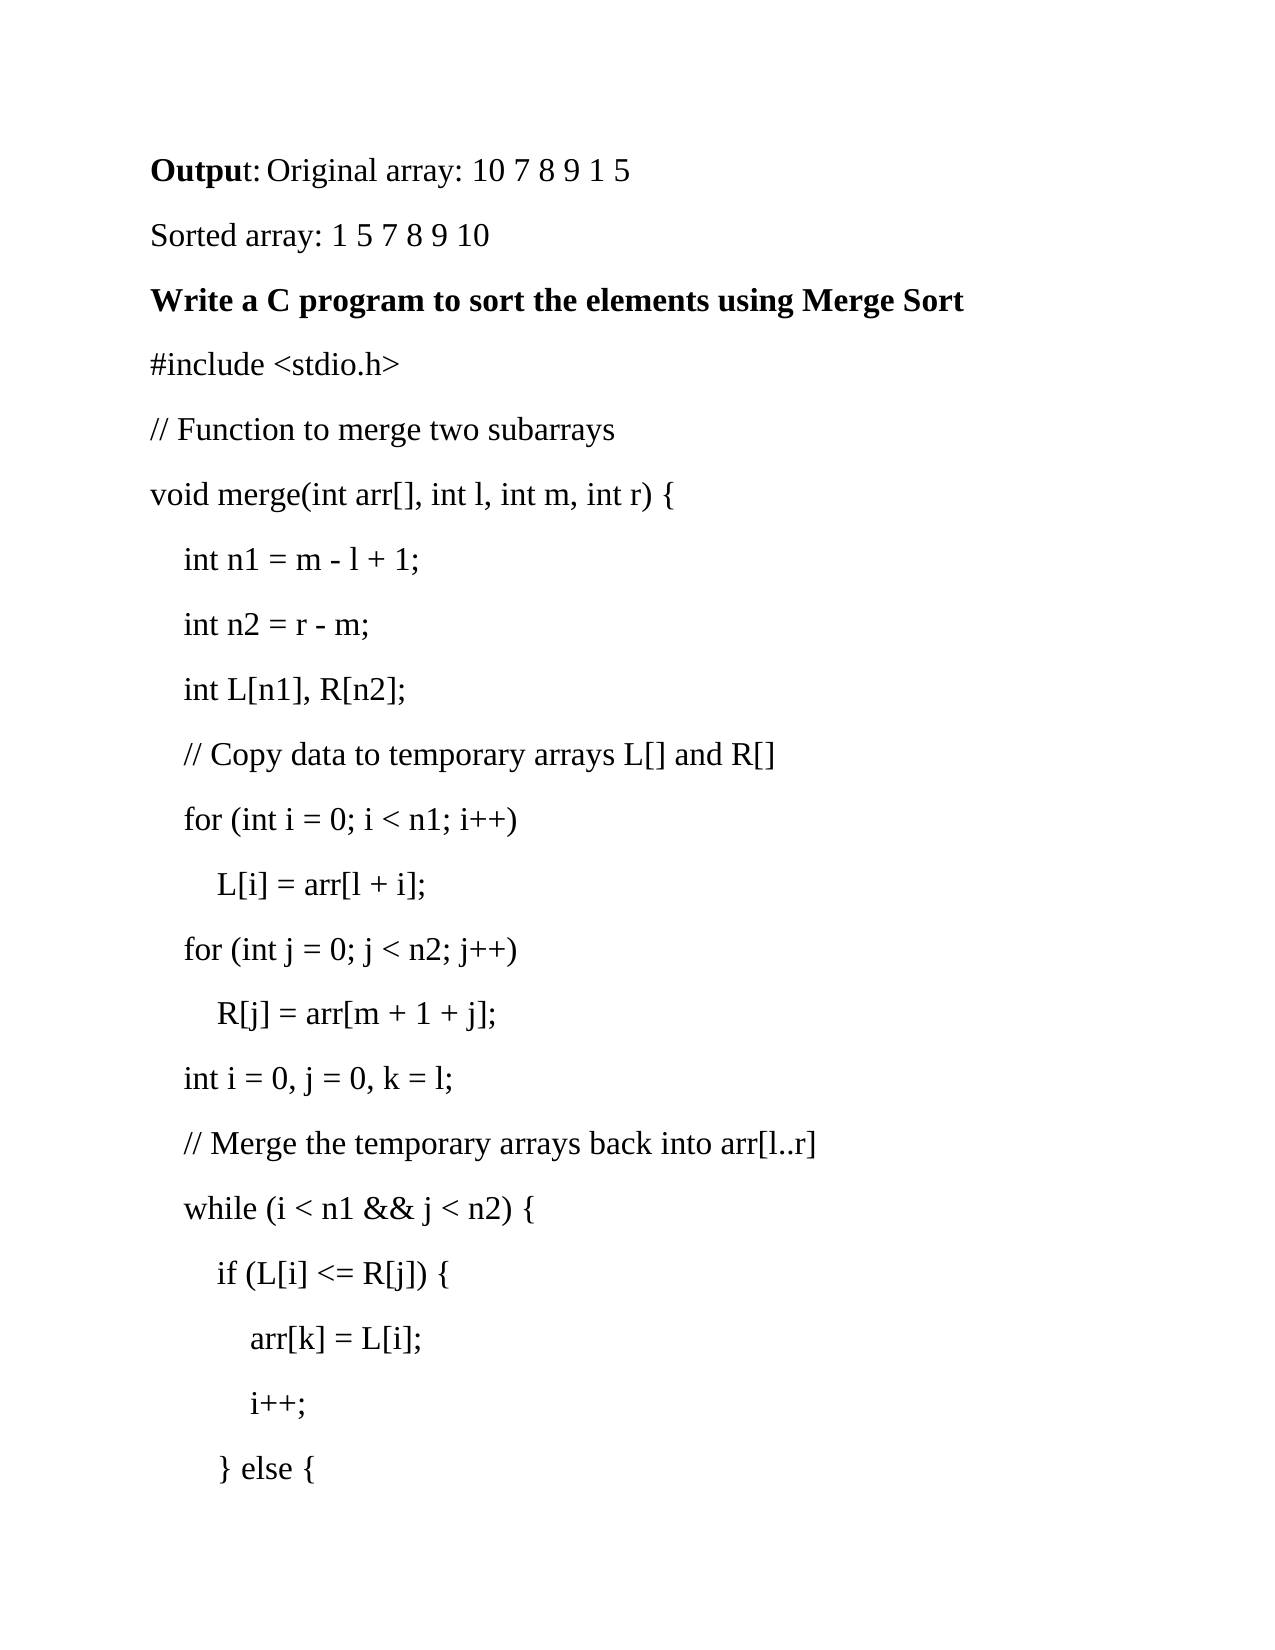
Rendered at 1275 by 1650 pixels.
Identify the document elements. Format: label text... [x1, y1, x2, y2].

text int i = 0, j = 0, k = l; [150, 1058, 1125, 1097]
text } else { [150, 1448, 1125, 1486]
text // Copy data to temporary arrays L[] and R[] [150, 734, 1125, 772]
text // Function to merge two subarrays [150, 409, 1125, 448]
text // Merge the temporary arrays back into arr[l..r] [150, 1123, 1125, 1162]
text for (int i = 0; i < n1; i++) [150, 799, 1125, 837]
text L[i] = arr[l + i]; [150, 864, 1125, 902]
text i++; [150, 1383, 1125, 1421]
text int L[n1], R[n2]; [150, 669, 1125, 707]
text if (L[i] <= R[j]) { [150, 1253, 1125, 1292]
text int n1 = m - l + 1; [150, 539, 1125, 578]
text #include <stdio.h> [150, 345, 1125, 383]
text Output: Original array: 10 7 8 9 1 5 [150, 150, 1125, 188]
text R[j] = arr[m + 1 + j]; [150, 994, 1125, 1032]
text int n2 = r - m; [150, 604, 1125, 643]
text void merge(int arr[], int l, int m, int r) { [150, 474, 1125, 513]
text for (int j = 0; j < n2; j++) [150, 929, 1125, 967]
text while (i < n1 && j < n2) { [150, 1188, 1125, 1227]
text arr[k] = L[i]; [150, 1318, 1125, 1356]
text Write a C program to sort the elements using Merge Sort [150, 280, 1125, 318]
text Sorted array: 1 5 7 8 9 10 [150, 215, 1125, 253]
